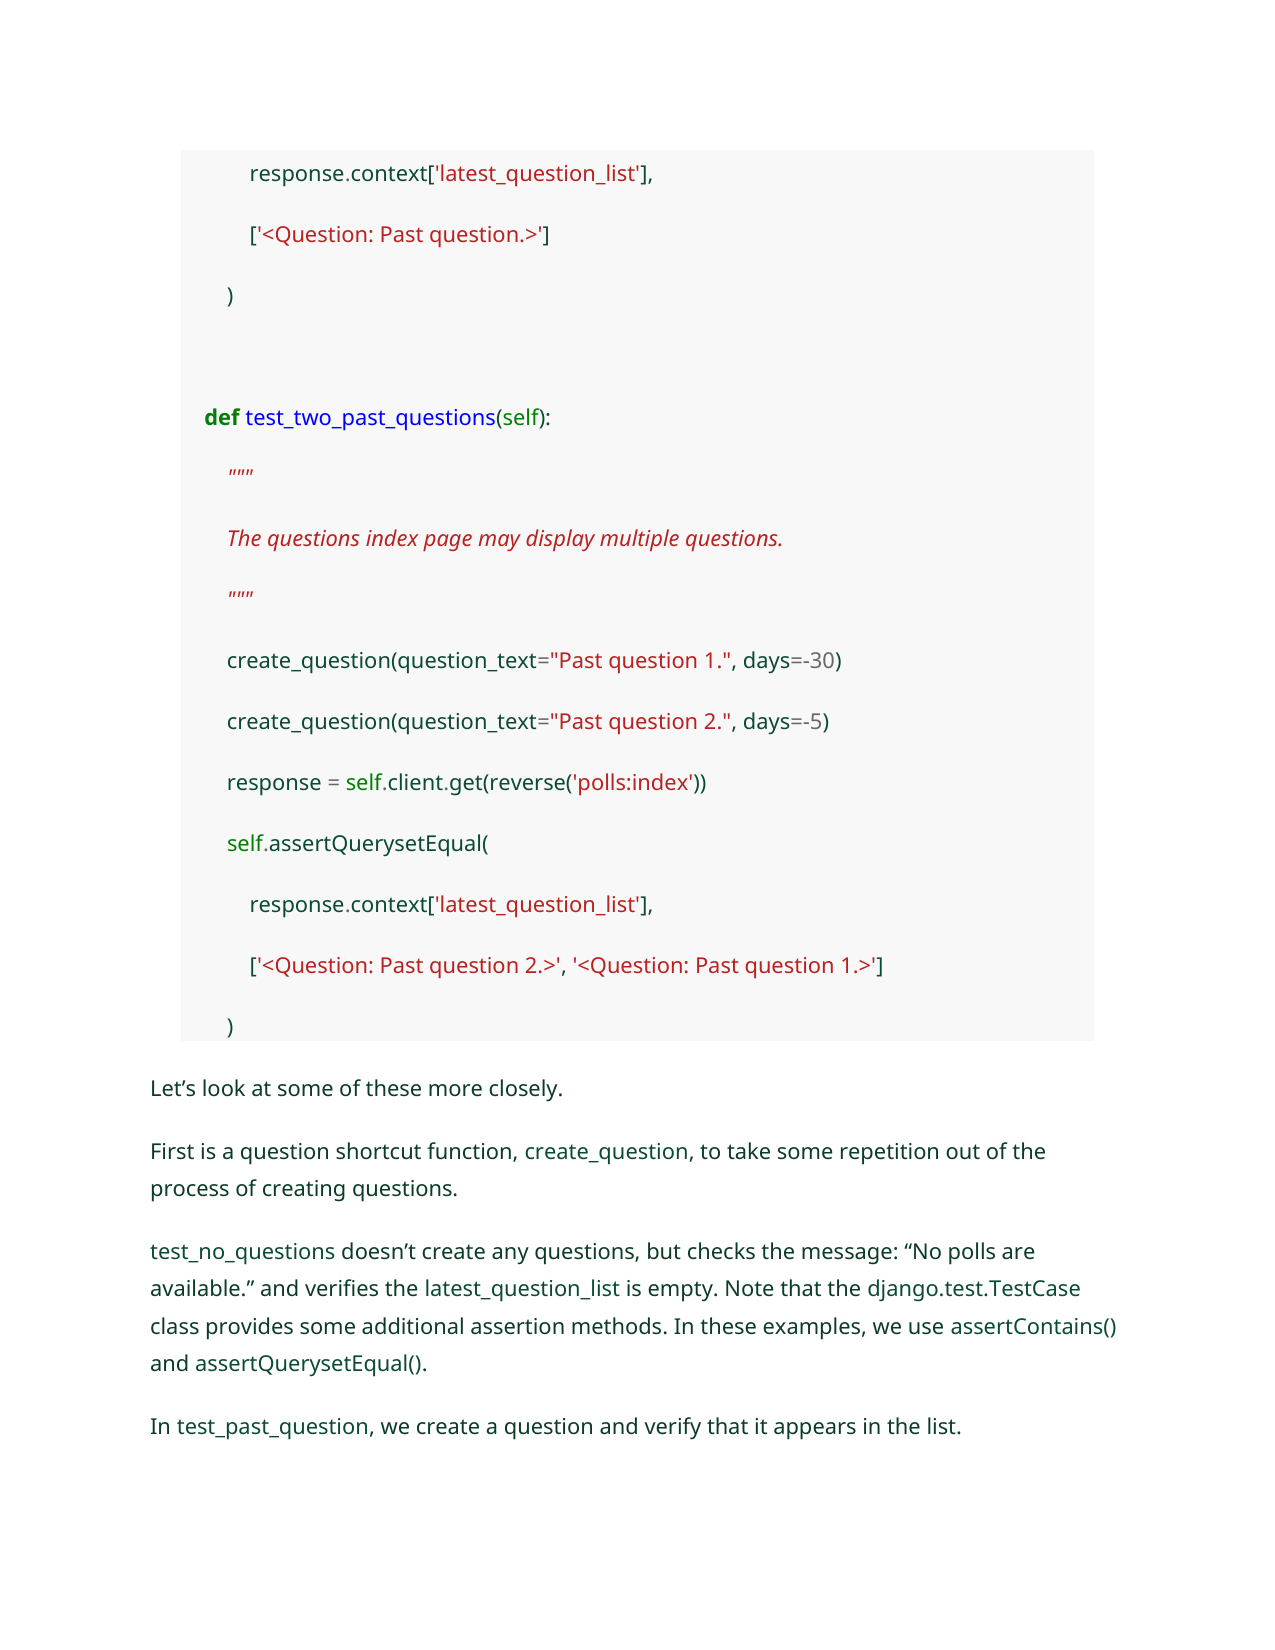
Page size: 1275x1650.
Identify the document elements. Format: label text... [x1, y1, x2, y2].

text response.context['latest_question_list'], [181, 881, 1094, 919]
text ['<Question: Past question 2.>', '<Question: Past question 1.>'] [181, 942, 1094, 980]
text """ [181, 455, 1094, 492]
text ) [181, 1003, 1094, 1041]
text test_no_questions doesn’t create any questions, but checks the message: “No polls are available.” and verifies the latest_question_list is empty. Note that the django.test.TestCase class provides some additional assertion methods. In these examples, we use assertContains() and assertQuerysetEqual(). [150, 1228, 1125, 1378]
text create_question(question_text="Past question 2.", days=-5) [181, 698, 1094, 736]
text ) [181, 272, 1094, 309]
text """ [181, 577, 1094, 614]
text First is a question shortcut function, create_question, to take some repetition out of the process of creating questions. [150, 1128, 1125, 1203]
text The questions index page may display multiple questions. [181, 516, 1094, 553]
text In test_past_question, we create a question and verify that it appears in the list. [150, 1403, 1125, 1441]
text self.assertQuerysetEqual( [181, 820, 1094, 858]
text Let’s look at some of these more closely. [150, 1066, 1125, 1103]
text ['<Question: Past question.>'] [181, 211, 1094, 248]
text response.context['latest_question_list'], [181, 150, 1094, 187]
text def test_two_past_questions(self): [181, 394, 1094, 431]
text response = self.client.get(reverse('polls:index')) [181, 759, 1094, 797]
text create_question(question_text="Past question 1.", days=-30) [181, 637, 1094, 675]
